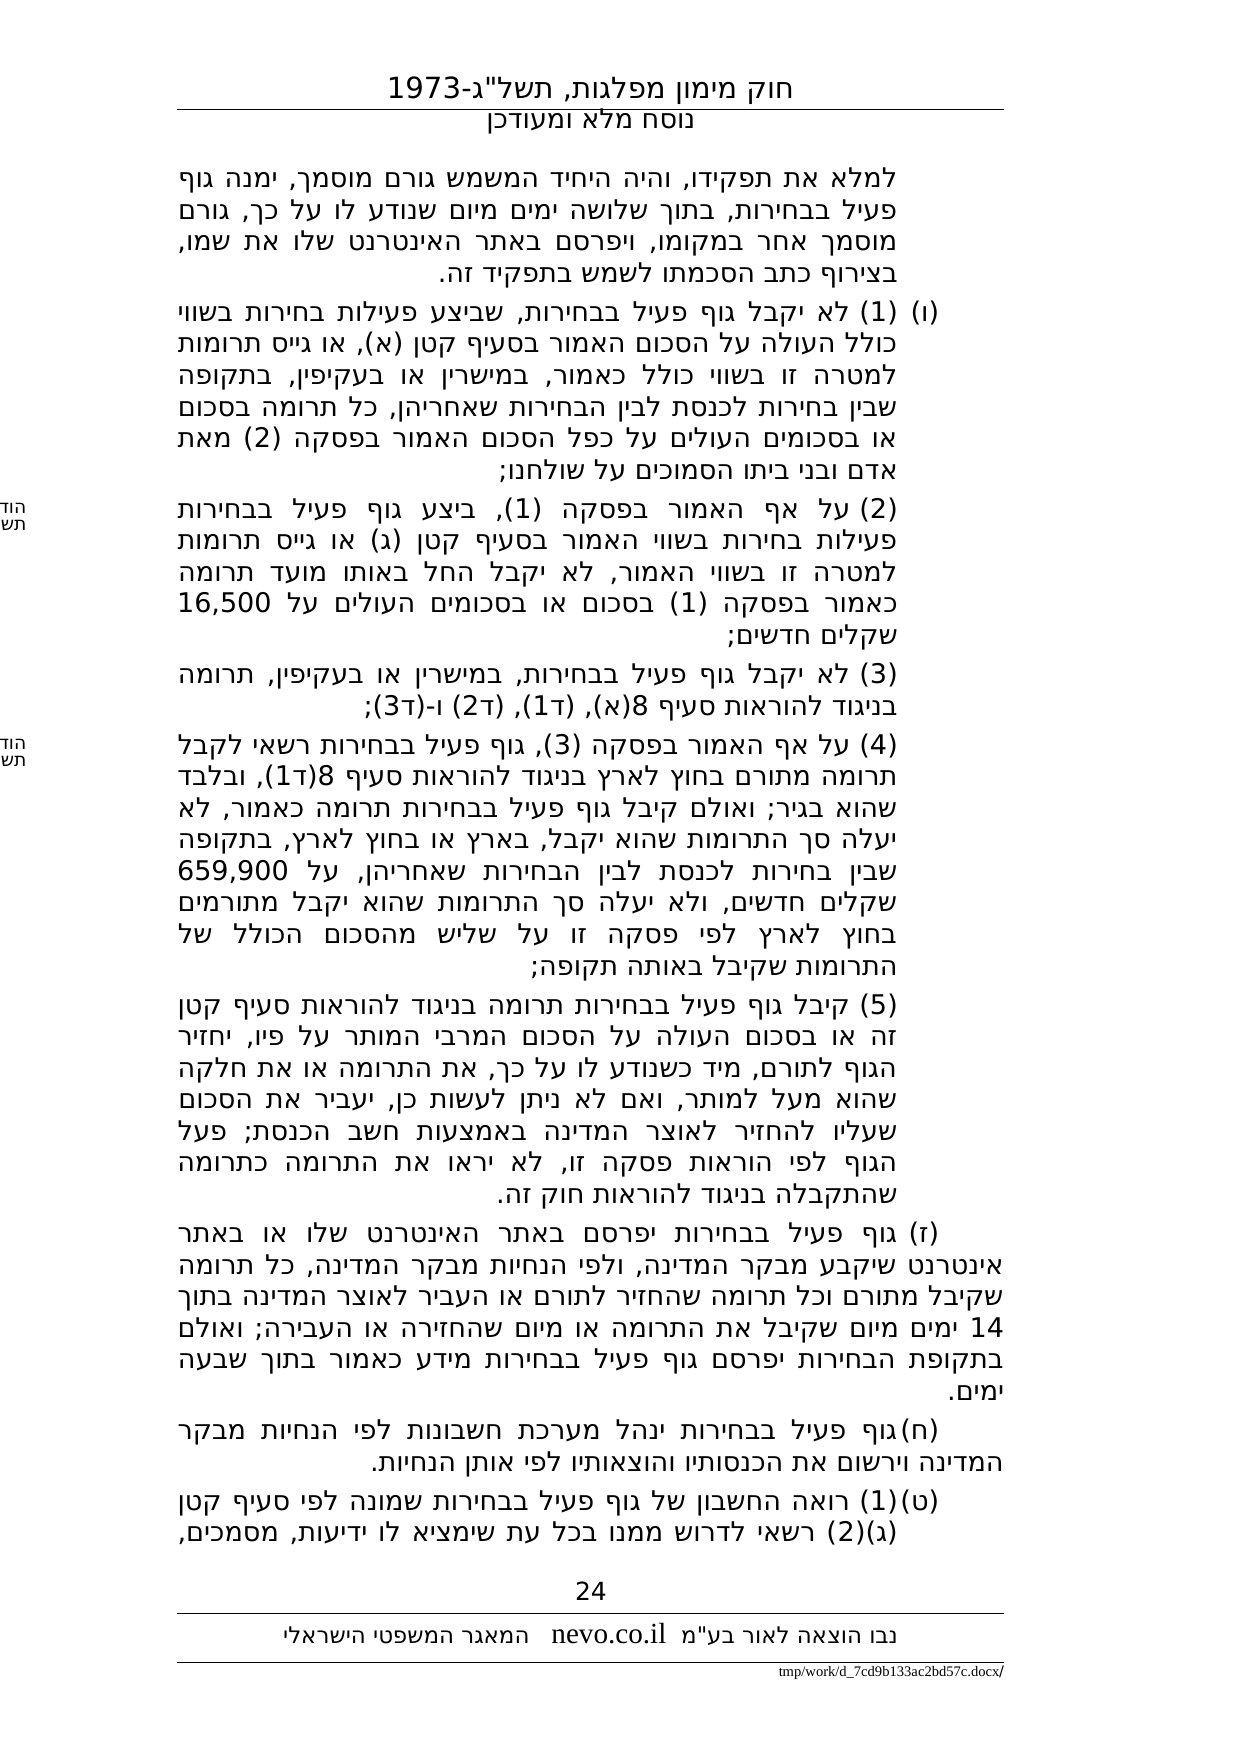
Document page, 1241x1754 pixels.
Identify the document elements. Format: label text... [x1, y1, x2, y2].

text (ח) גוף פעיל בבחירות ינהל מערכת חשבונות לפי הנחיות מבקר המדינה וירשום את הכנסותיו והוצאותיו לפי אותן הנחיות. [177, 1414, 1004, 1477]
text (ז) גוף פעיל בבחירות יפרסם באתר האינטרנט שלו או באתר אינטרנט שיקבע מבקר המדינה, ולפי הנחיות מבקר המדינה, כל תרומה שקיבל מתורם וכל תרומה שהחזיר לתורם או העביר לאוצר המדינה בתוך 14 ימים מיום שקיבל את התרומה או מיום שהחזירה או העבירה; ואולם בתקופת הבחירות יפרסם גוף פעיל בבחירות מידע כאמור בתוך שבעה ימים. [177, 1217, 1004, 1407]
text (3) לא יקבל גוף פעיל בבחירות, במישרין או בעקיפין, תרומה בניגוד להוראות סעיף 8(א), (ד1), (ד2) ו-(ד3); [177, 658, 898, 721]
text (2) על אף האמור בפסקה (1), ביצע גוף פעיל בבחירות פעילות בחירות בשווי האמור בסעיף קטן (ג) או גייס תרומות למטרה זו בשווי האמור, לא יקבל החל באותו מועד תרומה כאמור בפסקה (1) בסכום או בסכומים העולים על 16,500 שקלים חדשים; [177, 493, 898, 651]
text (5) קיבל גוף פעיל בבחירות תרומה בניגוד להוראות סעיף קטן זה או בסכום העולה על הסכום המרבי המותר על פיו, יחזיר הגוף לתורם, מיד כשנודע לו על כך, את התרומה או את חלקה שהוא מעל למותר, ואם לא ניתן לעשות כן, יעביר את הסכום שעליו להחזיר לאוצר המדינה באמצעות חשב הכנסת; פעל הגוף לפי הוראות פסקה זו, לא יראו את התרומה כתרומה שהתקבלה בניגוד להוראות חוק זה. [177, 989, 898, 1210]
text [177, 162, 898, 289]
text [177, 1485, 1004, 1548]
text (ו) (1) לא יקבל גוף פעיל בבחירות, שביצע פעילות בחירות בשווי כולל העולה על הסכום האמור בסעיף קטן (א), או גייס תרומות למטרה זו בשווי כולל כאמור, במישרין או בעקיפין, בתקופה שבין בחירות לכנסת לבין הבחירות שאחריהן, כל תרומה בסכום או בסכומים העולים על כפל הסכום האמור בפסקה (2) מאת אדם ובני ביתו הסמוכים על שולחנו; [177, 296, 1004, 486]
text (4) על אף האמור בפסקה (3), גוף פעיל בבחירות רשאי לקבל תרומה מתורם בחוץ לארץ בניגוד להוראות סעיף 8(ד1), ובלבד שהוא בגיר; ואולם קיבל גוף פעיל בבחירות תרומה כאמור, לא יעלה סך התרומות שהוא יקבל, בארץ או בחוץ לארץ, בתקופה שבין בחירות לכנסת לבין הבחירות שאחריהן, על 659,900 שקלים חדשים, ולא יעלה סך התרומות שהוא יקבל מתורמים בחוץ לארץ לפי פסקה זו על שליש מהסכום הכולל של התרומות שקיבל באותה תקופה; [177, 729, 898, 981]
